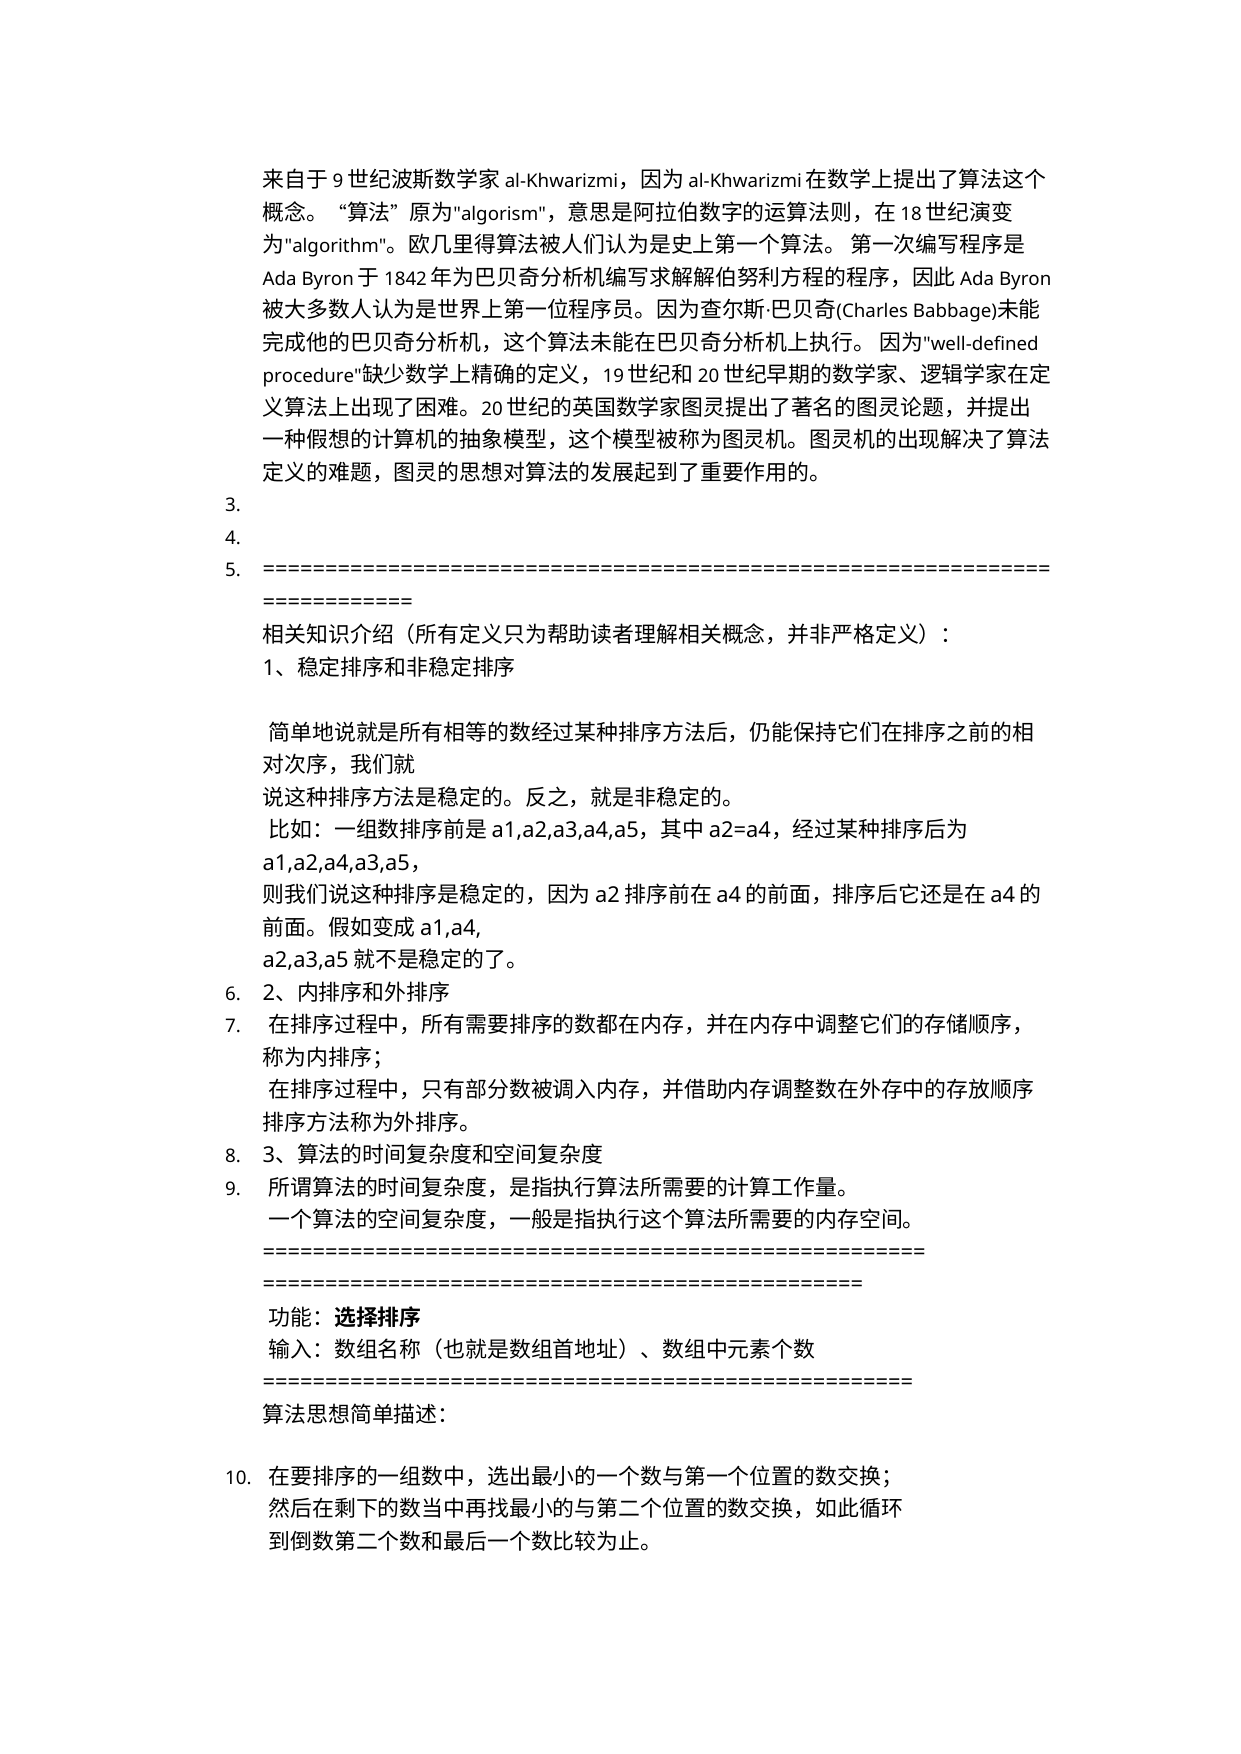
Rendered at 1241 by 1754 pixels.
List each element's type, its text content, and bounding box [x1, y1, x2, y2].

list 在要排序的一组数中，选出最小的一个数与第一个位置的数交换； 然后在剩下的数当中再找最小的与第二个位置的数交换，如此循环 到倒数第二个数和最后一个数比较为止。 [225, 1459, 1053, 1556]
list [225, 162, 1053, 487]
list 所谓算法的时间复杂度，是指执行算法所需要的计算工作量。 一个算法的空间复杂度，一般是指执行这个算法所需要的内存空间。 ===================================================== ================================================ 功能：选择排序 输入：数组名称（也就是数组首地址）、数组中元素个数 ==================================================== 算法思想简单描述： [225, 1169, 1053, 1429]
list 在排序过程中，所有需要排序的数都在内存，并在内存中调整它们的存储顺序，称为内排序； 在排序过程中，只有部分数被调入内存，并借助内存调整数在外存中的存放顺序排序方法称为外排序。 [225, 1007, 1053, 1137]
list 3、算法的时间复杂度和空间复杂度 [225, 1137, 1053, 1169]
list =========================================================================== 相关知识介绍（所有定义只为帮助读者理解相关概念，并非严格定义）： 1、稳定排序和非稳定排序 简单地说就是所有相等的数经过某种排序方法后，仍能保持它们在排序之前的相对次序，我们就 说这种排序方法是稳定的。反之，就是非稳定的。 比如：一组数排序前是a1,a2,a3,a4,a5，其中a2=a4，经过某种排序后为a1,a2,a4,a3,a5， 则我们说这种排序是稳定的，因为a2排序前在a4的前面，排序后它还是在a4的前面。假如变成a1,a4, a2,a3,a5就不是稳定的了。 [225, 552, 1053, 974]
list 2、内排序和外排序 [225, 974, 1053, 1007]
